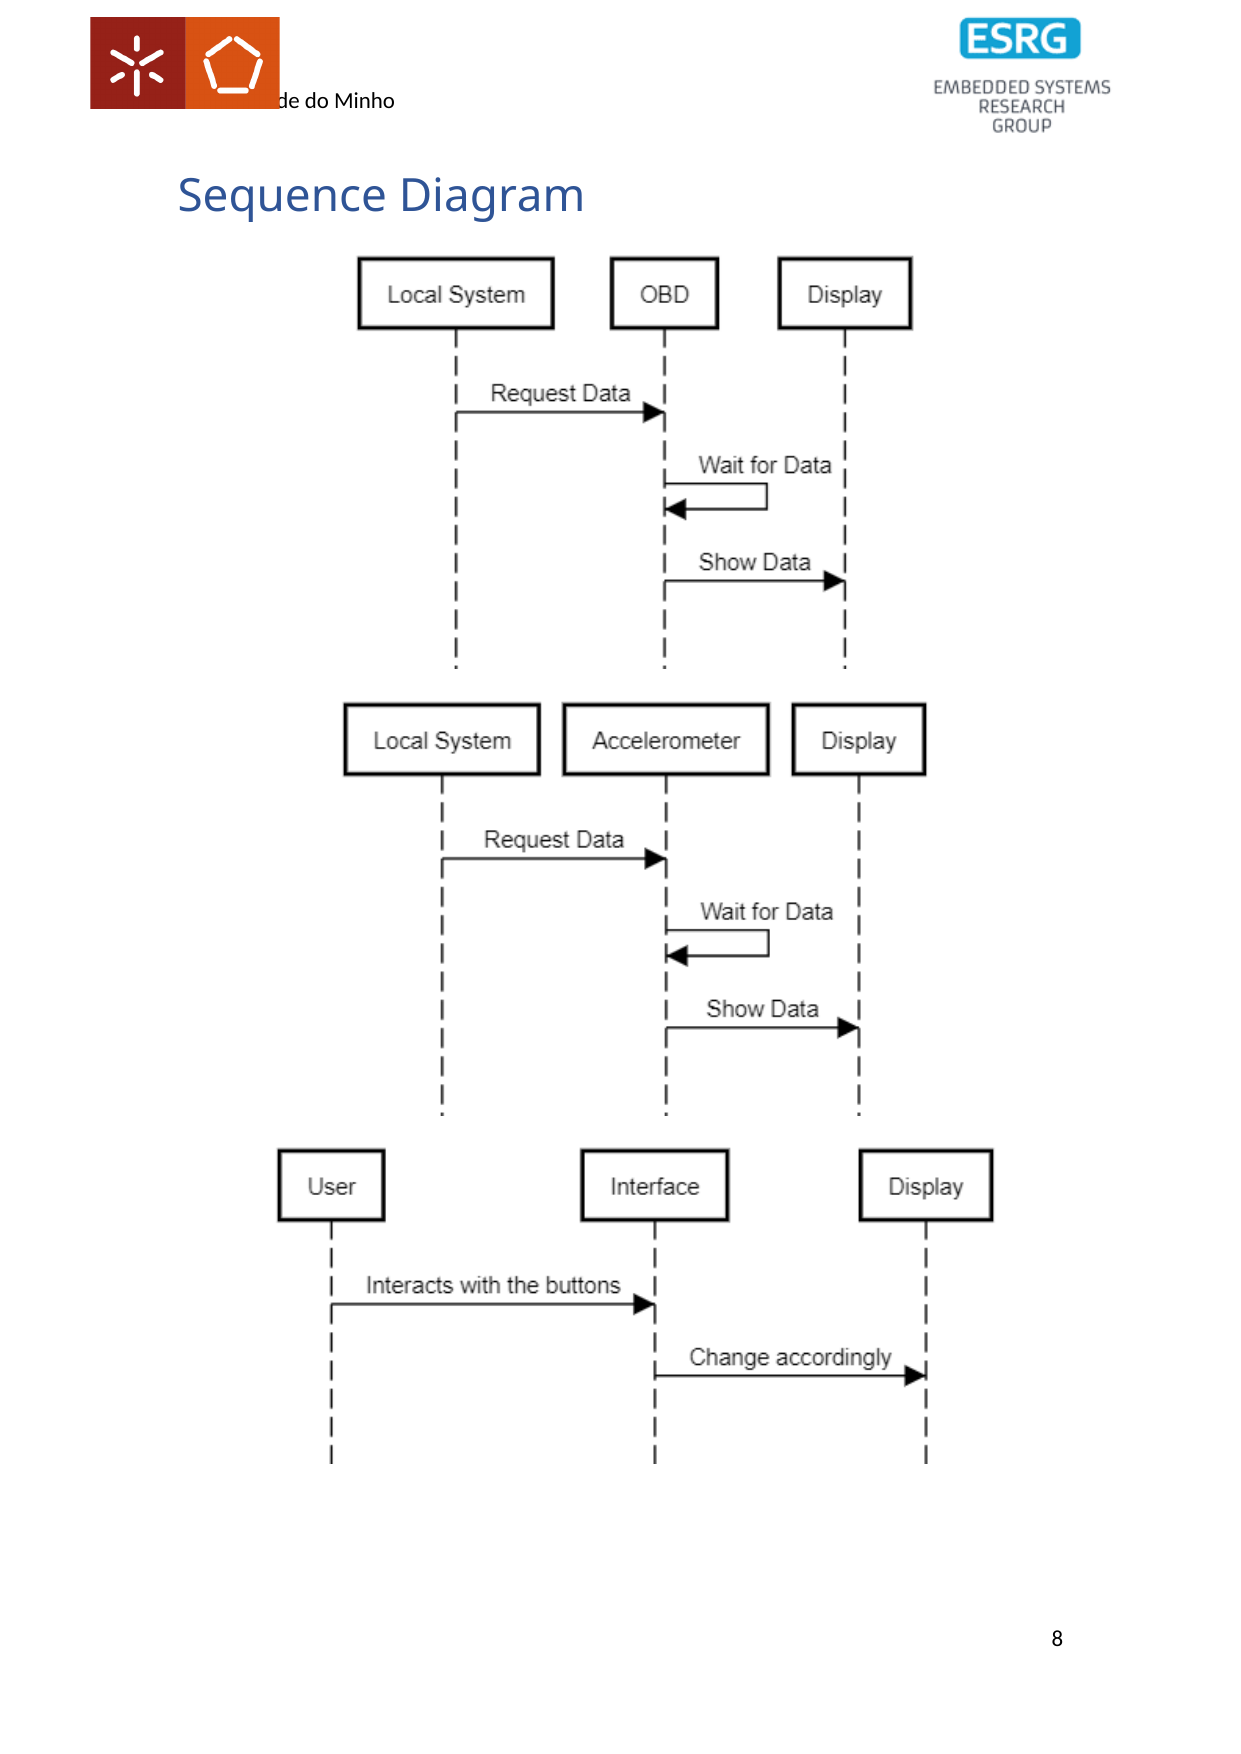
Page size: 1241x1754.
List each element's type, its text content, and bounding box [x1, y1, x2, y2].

picture [333, 688, 936, 1116]
picture [914, 14, 1126, 137]
picture [347, 242, 923, 669]
text Sequence Diagram [177, 162, 1063, 225]
picture [267, 1134, 1003, 1464]
